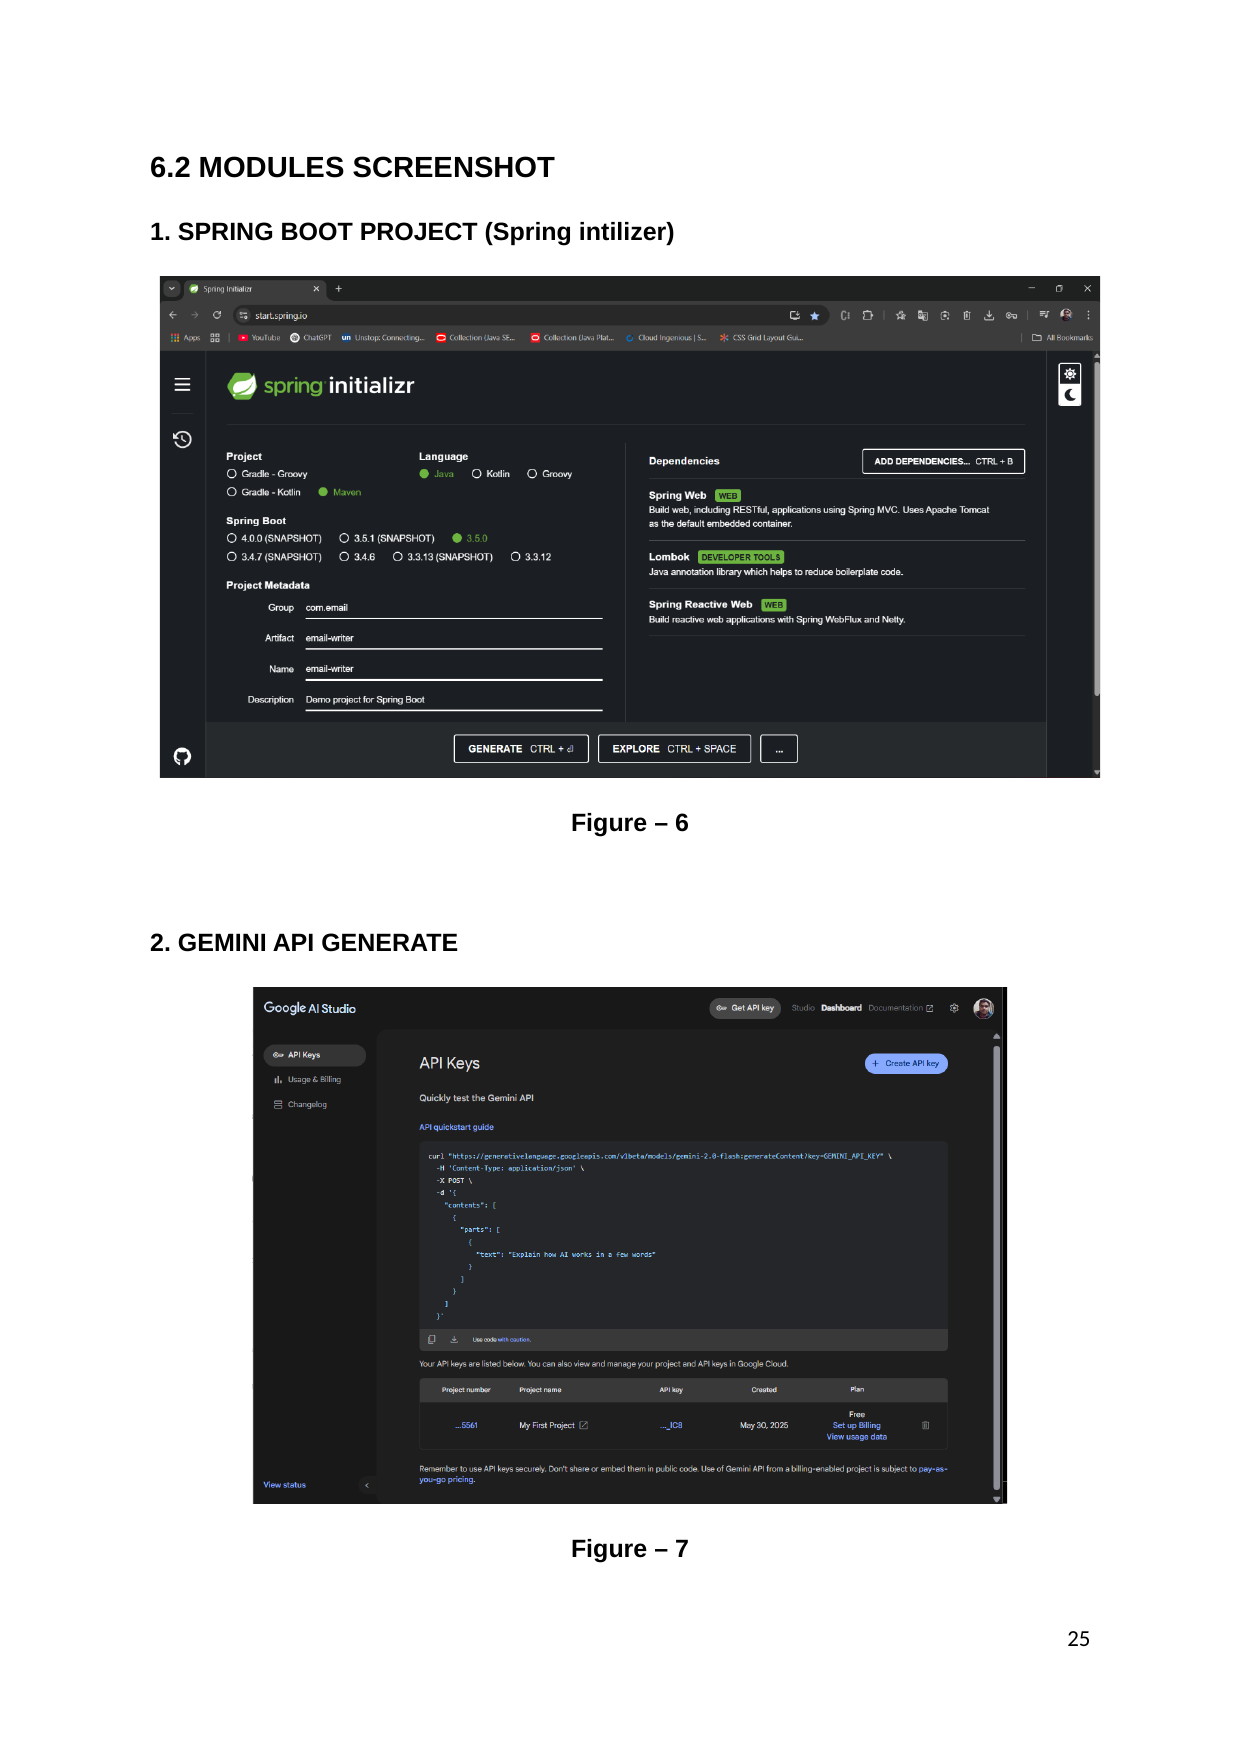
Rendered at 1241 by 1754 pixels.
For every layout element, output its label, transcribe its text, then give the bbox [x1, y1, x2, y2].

text Figure – 7 [150, 1534, 1110, 1563]
picture [159, 276, 1100, 778]
text 1. SPRING BOOT PROJECT (Spring intilizer) [150, 217, 1110, 246]
picture [252, 987, 1008, 1504]
text Figure – 6 [150, 808, 1110, 837]
text 6.2 MODULES SCREENSHOT [150, 150, 1110, 183]
text 2. GEMINI API GENERATE [150, 928, 1110, 956]
